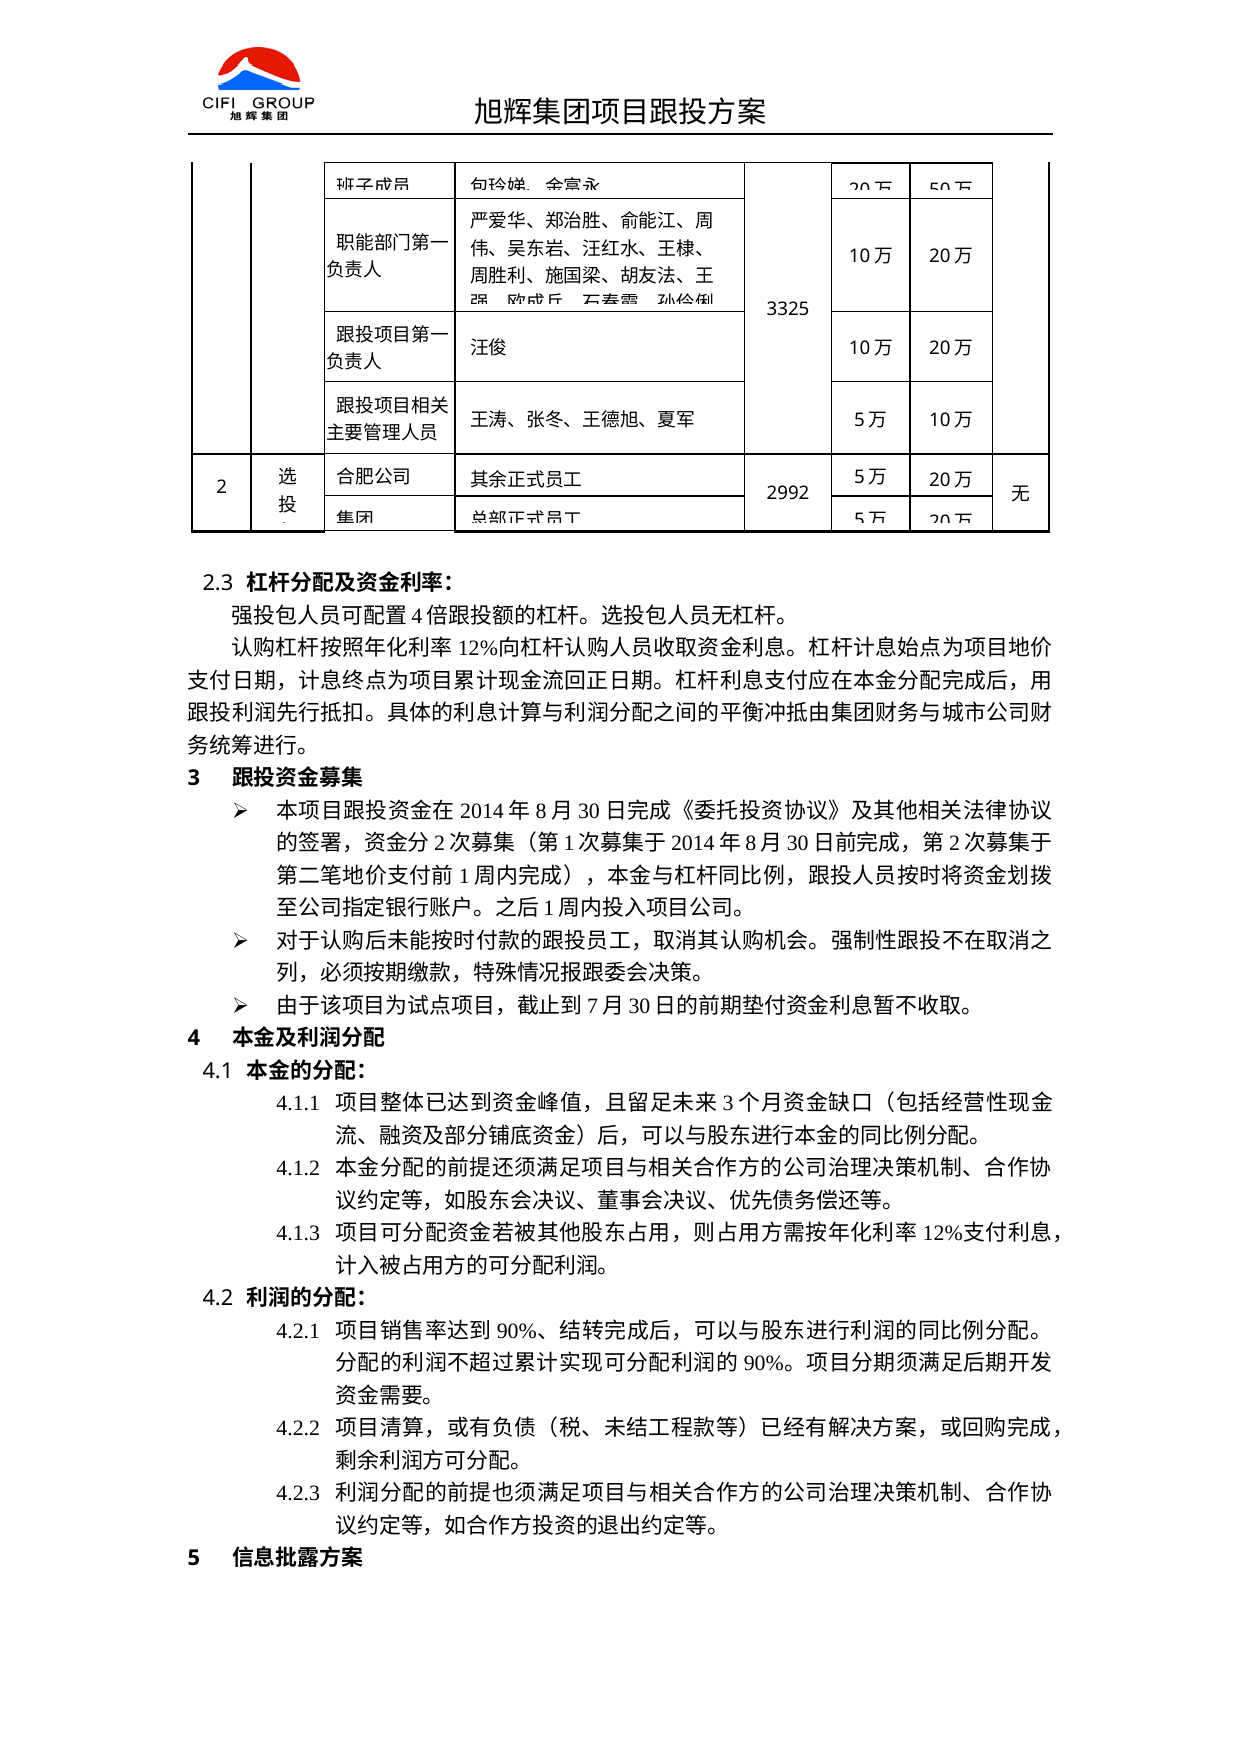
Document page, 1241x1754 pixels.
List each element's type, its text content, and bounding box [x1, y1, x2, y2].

table_cell 20万 [911, 199, 992, 311]
table_cell 10万 [832, 199, 909, 311]
list 跟投资金募集 [187, 760, 1053, 792]
table_cell 无 [993, 455, 1048, 530]
table_cell 包玲娣、金富永 [456, 163, 744, 197]
table_cell 总部正式员工 [456, 497, 744, 530]
list 项目整体已达到资金峰值，且留足未来3个月资金缺口（包括经营性现金流、融资及部分铺底资金）后，可以与股东进行本金的同比例分配。 [276, 1085, 1053, 1150]
table_cell 20万 [911, 497, 992, 530]
list 信息批露方案 [187, 1540, 1053, 1572]
table_cell 合肥公司 [325, 454, 454, 495]
table_cell 2 [193, 455, 250, 530]
table_cell 跟投项目相关主要管理人员 [325, 382, 454, 452]
list 由于该项目为试点项目，截止到7月30日的前期垫付资金利息暂不收取。 [232, 987, 1053, 1020]
list 本金分配的前提还须满足项目与相关合作方的公司治理决策机制、合作协议约定等，如股东会决议、董事会决议、优先债务偿还等。 [276, 1150, 1053, 1215]
table_cell 王涛、张冬、王德旭、夏军 [456, 382, 744, 452]
table_cell 其余正式员工 [456, 455, 744, 495]
table_cell 严爱华、郑治胜、俞能江、周伟、吴东岩、汪红水、王棣、周胜利、施国梁、胡友法、王强、欧成兵、石春霞、孙伶俐 [456, 199, 744, 311]
text 认购杠杆按照年化利率12%向杠杆认购人员收取资金利息。杠杆计息始点为项目地价支付日期，计息终点为项目累计现金流回正日期。杠杆利息支付应在本金分配完成后，用跟投利润先行抵扣。具体的利息计算与利润分配之间的平衡冲抵由集团财务与城市公司财务统筹进行。 [187, 630, 1053, 760]
list 利润分配的前提也须满足项目与相关合作方的公司治理决策机制、合作协议约定等，如合作方投资的退出约定等。 [276, 1475, 1053, 1540]
list 杠杆分配及资金利率： [202, 565, 1053, 597]
table_cell 职能部门第一负责人 [325, 199, 454, 311]
table_cell 20万 [911, 312, 992, 381]
table_cell 5万 [832, 455, 909, 495]
table_cell 5万 [832, 382, 909, 452]
table_cell 汪俊 [456, 312, 744, 381]
list 本金的分配： [202, 1052, 1053, 1085]
list 利润的分配： [202, 1280, 1053, 1312]
list 对于认购后未能按时付款的跟投员工，取消其认购机会。强制性跟投不在取消之列，必须按期缴款，特殊情况报跟委会决策。 [232, 922, 1053, 987]
table_cell 跟投项目第一负责人 [325, 312, 454, 381]
table_cell 班子成员 [325, 163, 454, 197]
table_cell 3325 [745, 163, 831, 452]
list 本金及利润分配 [187, 1020, 1053, 1052]
list 项目可分配资金若被其他股东占用，则占用方需按年化利率12%支付利息，计入被占用方的可分配利润。 [276, 1215, 1053, 1280]
list 本项目跟投资金在2014年8月30日完成《委托投资协议》及其他相关法律协议的签署，资金分2次募集（第1次募集于2014年8月30日前完成，第2次募集于第二笔地价支付前1周内完成），本金与杠杆同比例，跟投人员按时将资金划拨至公司指定银行账户。之后1周内投入项目公司。 [232, 792, 1053, 922]
text 强投包人员可配置4倍跟投额的杠杆。选投包人员无杠杆。 [187, 597, 1053, 630]
table_cell 2992 [745, 455, 831, 530]
table_cell 20万 [911, 455, 992, 495]
table_cell 集团 [325, 496, 454, 530]
table_cell 20万 [832, 164, 909, 197]
table_cell 10万 [911, 382, 992, 452]
picture [202, 47, 315, 123]
table_cell 5万 [832, 497, 909, 530]
list 项目清算，或有负债（税、未结工程款等）已经有解决方案，或回购完成，剩余利润方可分配。 [276, 1410, 1053, 1475]
list 项目销售率达到90%、结转完成后，可以与股东进行利润的同比例分配。分配的利润不超过累计实现可分配利润的90%。项目分期须满足后期开发资金需要。 [276, 1312, 1053, 1410]
table_cell 10万 [832, 312, 909, 381]
table_cell 50万 [911, 164, 992, 197]
table_cell 选 投 包 [252, 455, 324, 530]
